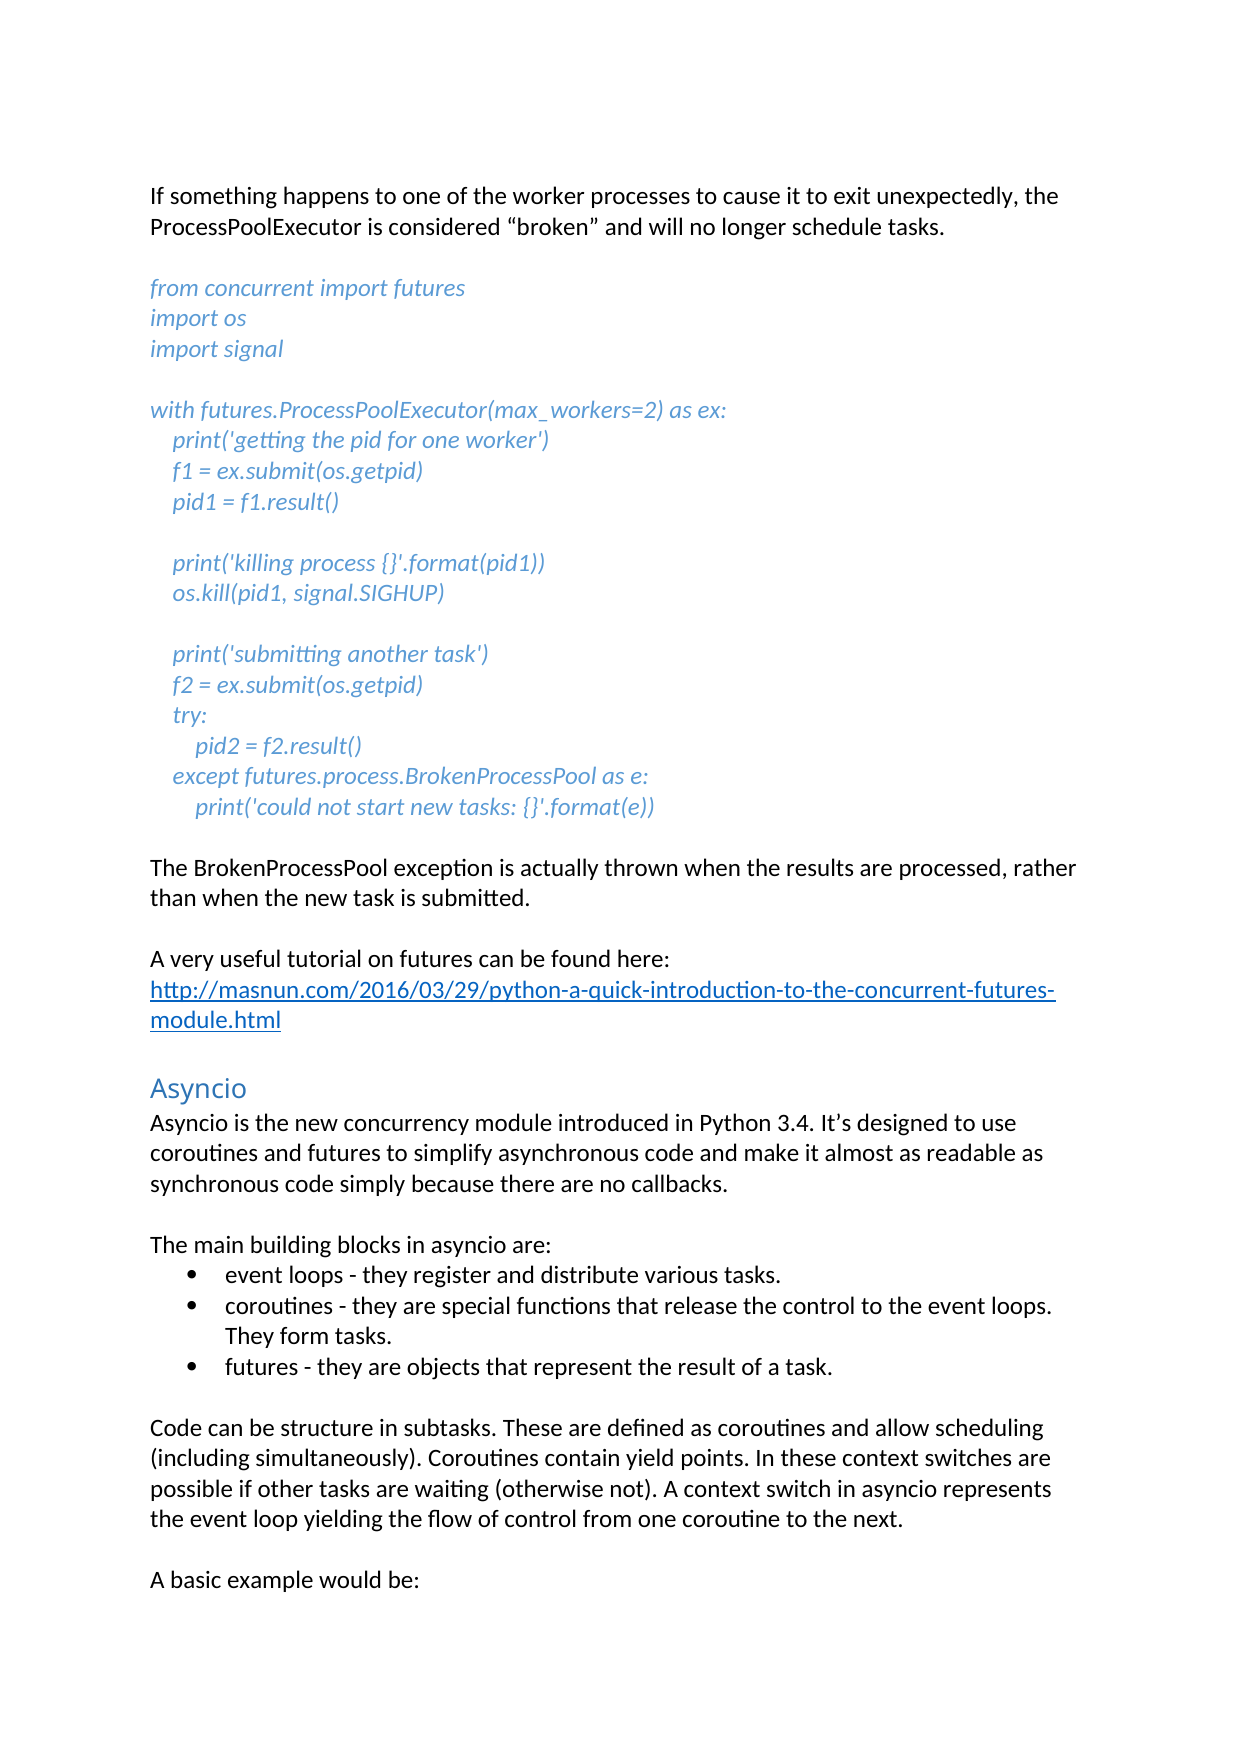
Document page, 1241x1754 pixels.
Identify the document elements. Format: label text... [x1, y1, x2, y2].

list event loops - they register and distribute various tasks. [187, 1259, 1090, 1290]
text A very useful tutorial on futures can be found here: http://masnun.com/2016/03/29/python-a-quick-introduction-to-the-concurrent-futures-module.html [150, 943, 1090, 1035]
text f2 = ex.submit(os.getpid) [150, 669, 1090, 699]
subtitle Asyncio [150, 1070, 1090, 1107]
text print('submitting another task') [150, 638, 1090, 669]
text os.kill(pid1, signal.SIGHUP) [150, 577, 1090, 608]
list coroutines - they are special functions that release the control to the event loops. They form tasks. [187, 1290, 1090, 1351]
text with futures.ProcessPoolExecutor(max_workers=2) as ex: [150, 394, 1090, 425]
text Code can be structure in subtasks. These are defined as coroutines and allow scheduling (including simultaneously). Coroutines contain yield points. In these context switches are possible if other tasks are waiting (otherwise not). A context switch in asyncio represents the event loop yielding the flow of control from one coroutine to the next. [150, 1412, 1090, 1534]
list futures - they are objects that represent the result of a task. [187, 1351, 1090, 1381]
text A basic example would be: [150, 1564, 1090, 1595]
text print('killing process {}'.format(pid1)) [150, 547, 1090, 577]
text except futures.process.BrokenProcessPool as e: [150, 760, 1090, 791]
text Asyncio is the new concurrency module introduced in Python 3.4. It’s designed to use coroutines and futures to simplify asynchronous code and make it almost as readable as synchronous code simply because there are no callbacks. [150, 1107, 1090, 1198]
text pid2 = f2.result() [150, 730, 1090, 760]
text from concurrent import futures [150, 272, 1090, 303]
text import os [150, 303, 1090, 333]
text print('could not start new tasks: {}'.format(e)) [150, 791, 1090, 821]
text If something happens to one of the worker processes to cause it to exit unexpectedly, the ProcessPoolExecutor is considered “broken” and will no longer schedule tasks. [150, 181, 1090, 242]
text f1 = ex.submit(os.getpid) [150, 455, 1090, 486]
text try: [150, 699, 1090, 730]
text The BrokenProcessPool exception is actually thrown when the results are processed, rather than when the new task is submitted. [150, 852, 1090, 913]
text pid1 = f1.result() [150, 486, 1090, 516]
text print('getting the pid for one worker') [150, 425, 1090, 455]
text import signal [150, 333, 1090, 364]
text The main building blocks in asyncio are: [150, 1229, 1090, 1259]
